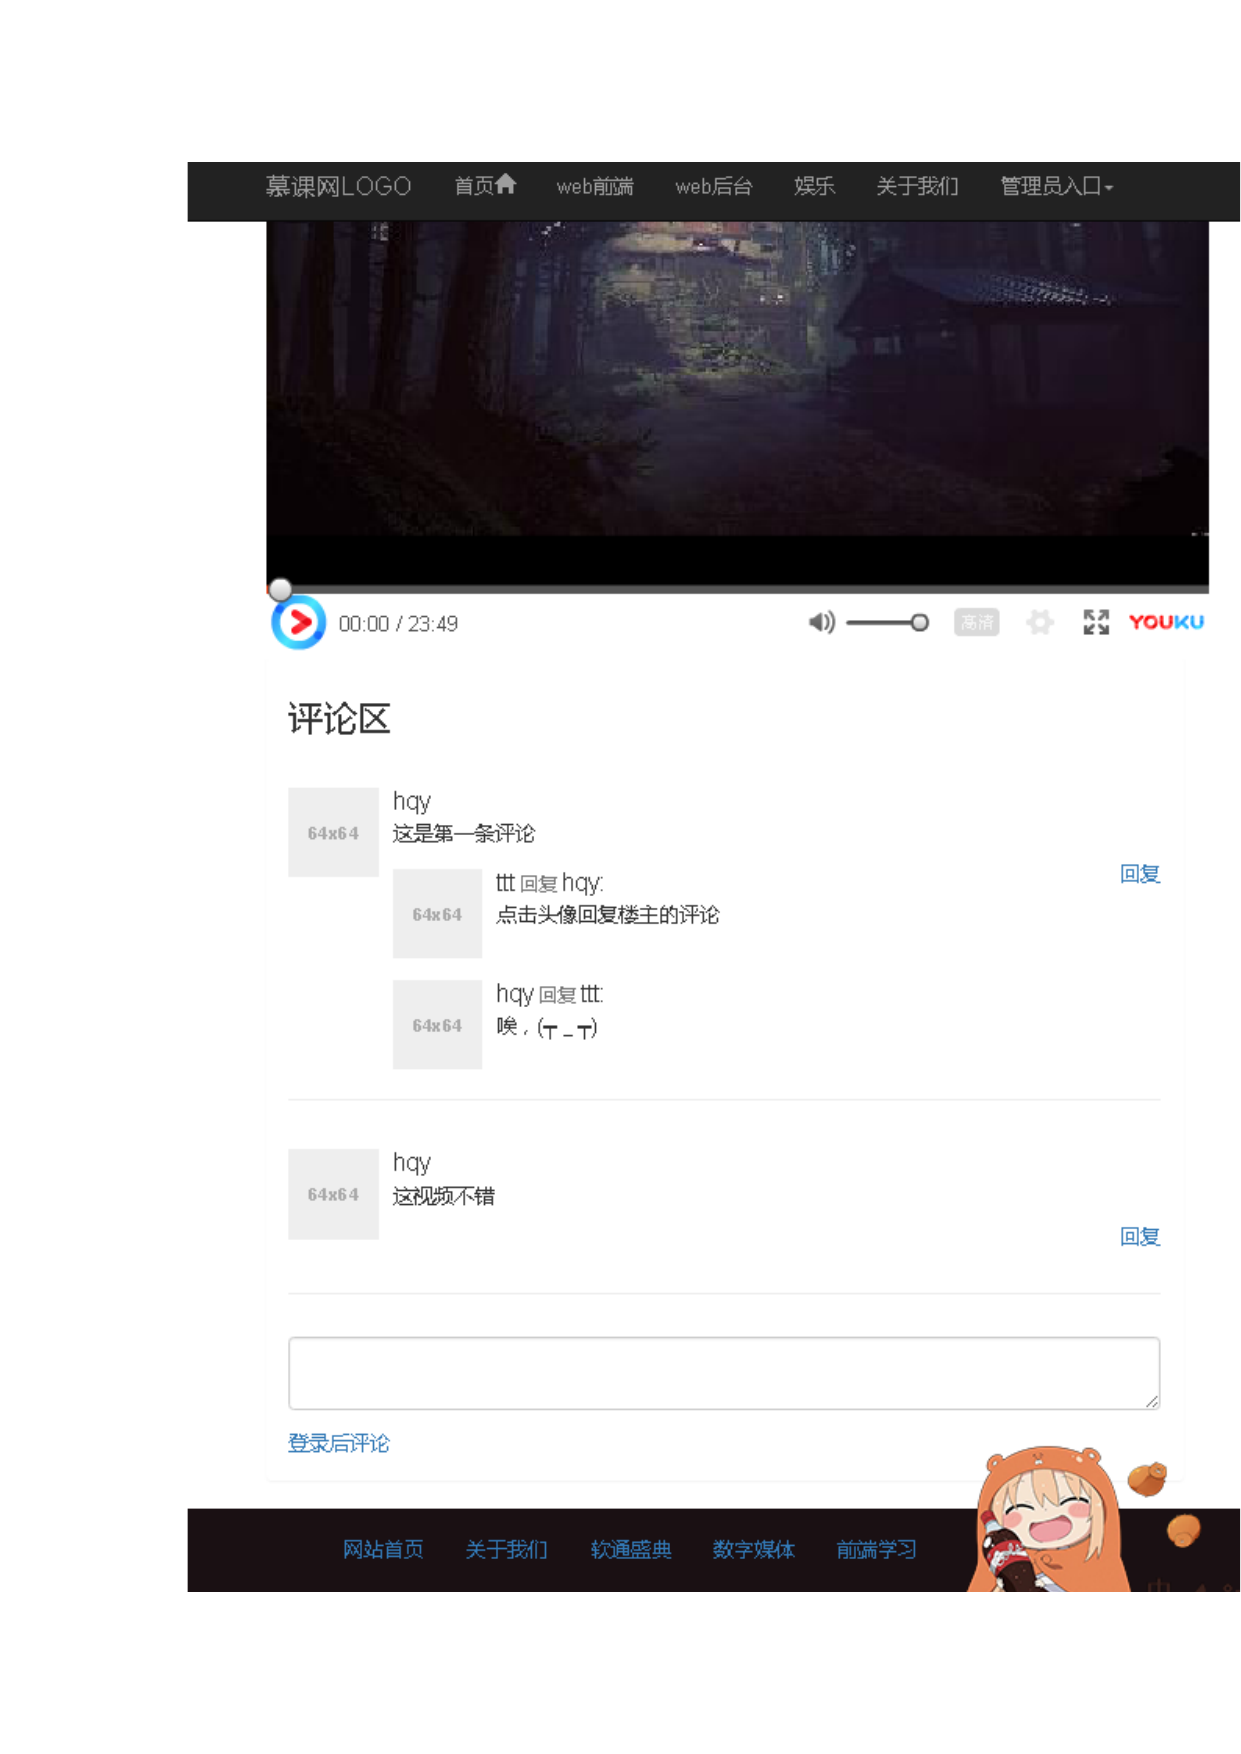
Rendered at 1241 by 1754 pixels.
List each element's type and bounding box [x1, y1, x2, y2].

picture [187, 162, 1241, 1592]
